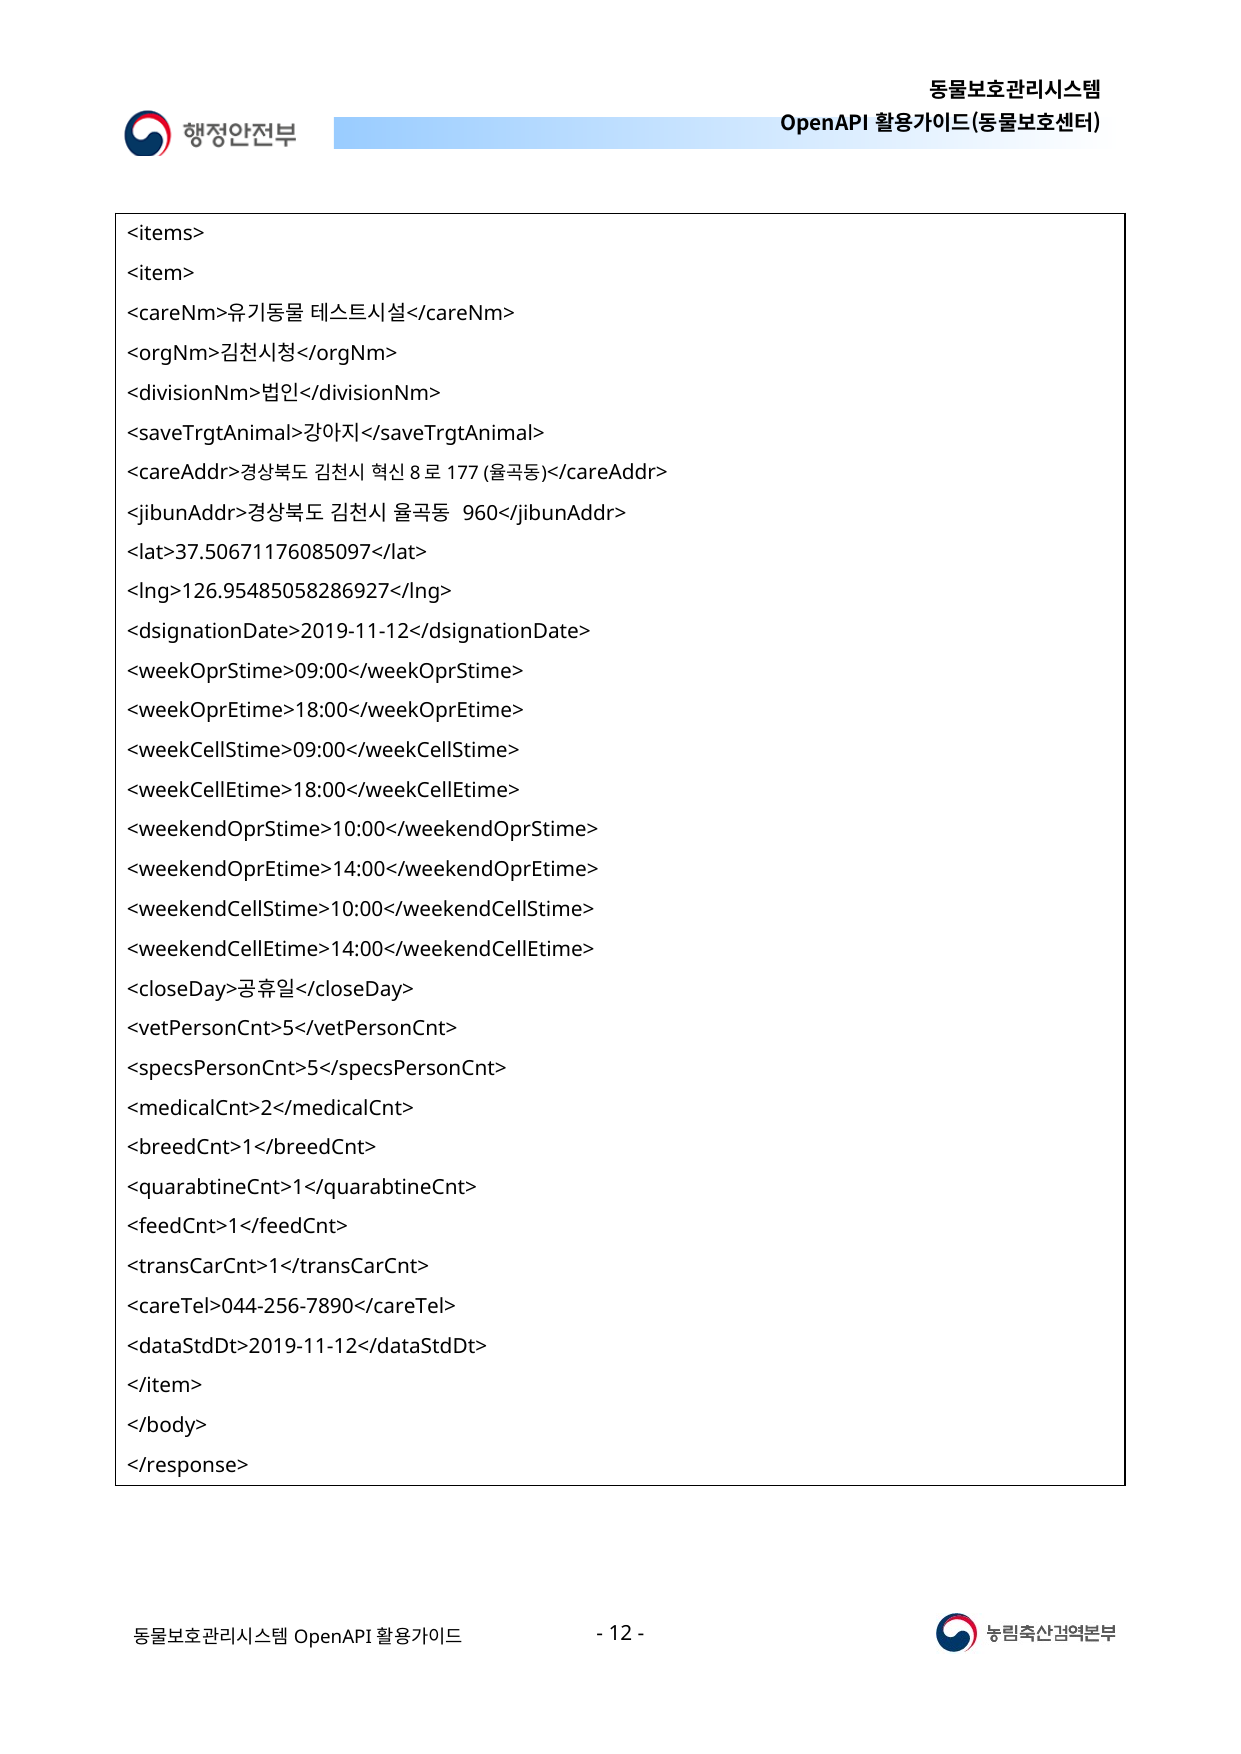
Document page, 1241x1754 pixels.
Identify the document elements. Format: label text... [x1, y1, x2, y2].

picture [118, 109, 296, 156]
picture [936, 1613, 1116, 1654]
